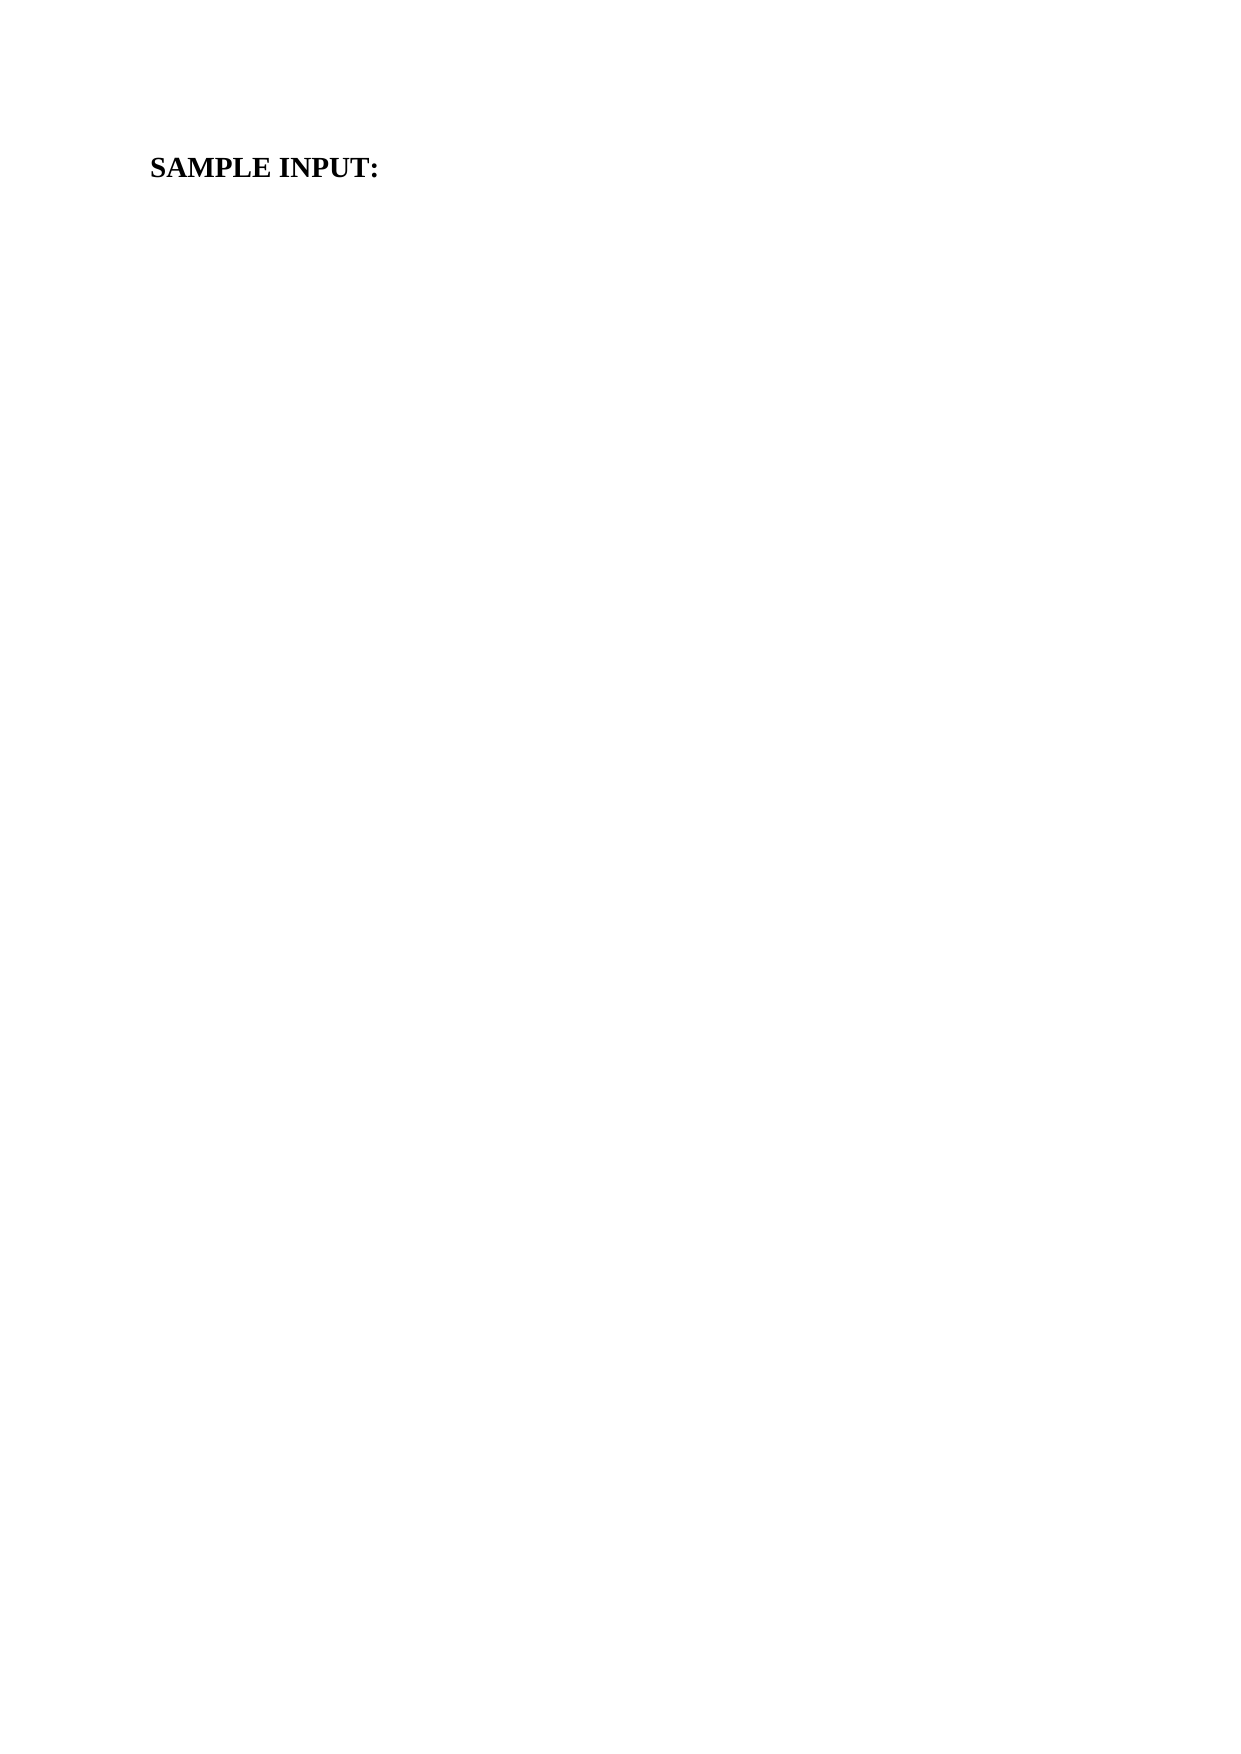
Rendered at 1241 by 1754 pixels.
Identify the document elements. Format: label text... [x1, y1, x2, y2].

text SAMPLE INPUT: [150, 150, 1090, 183]
